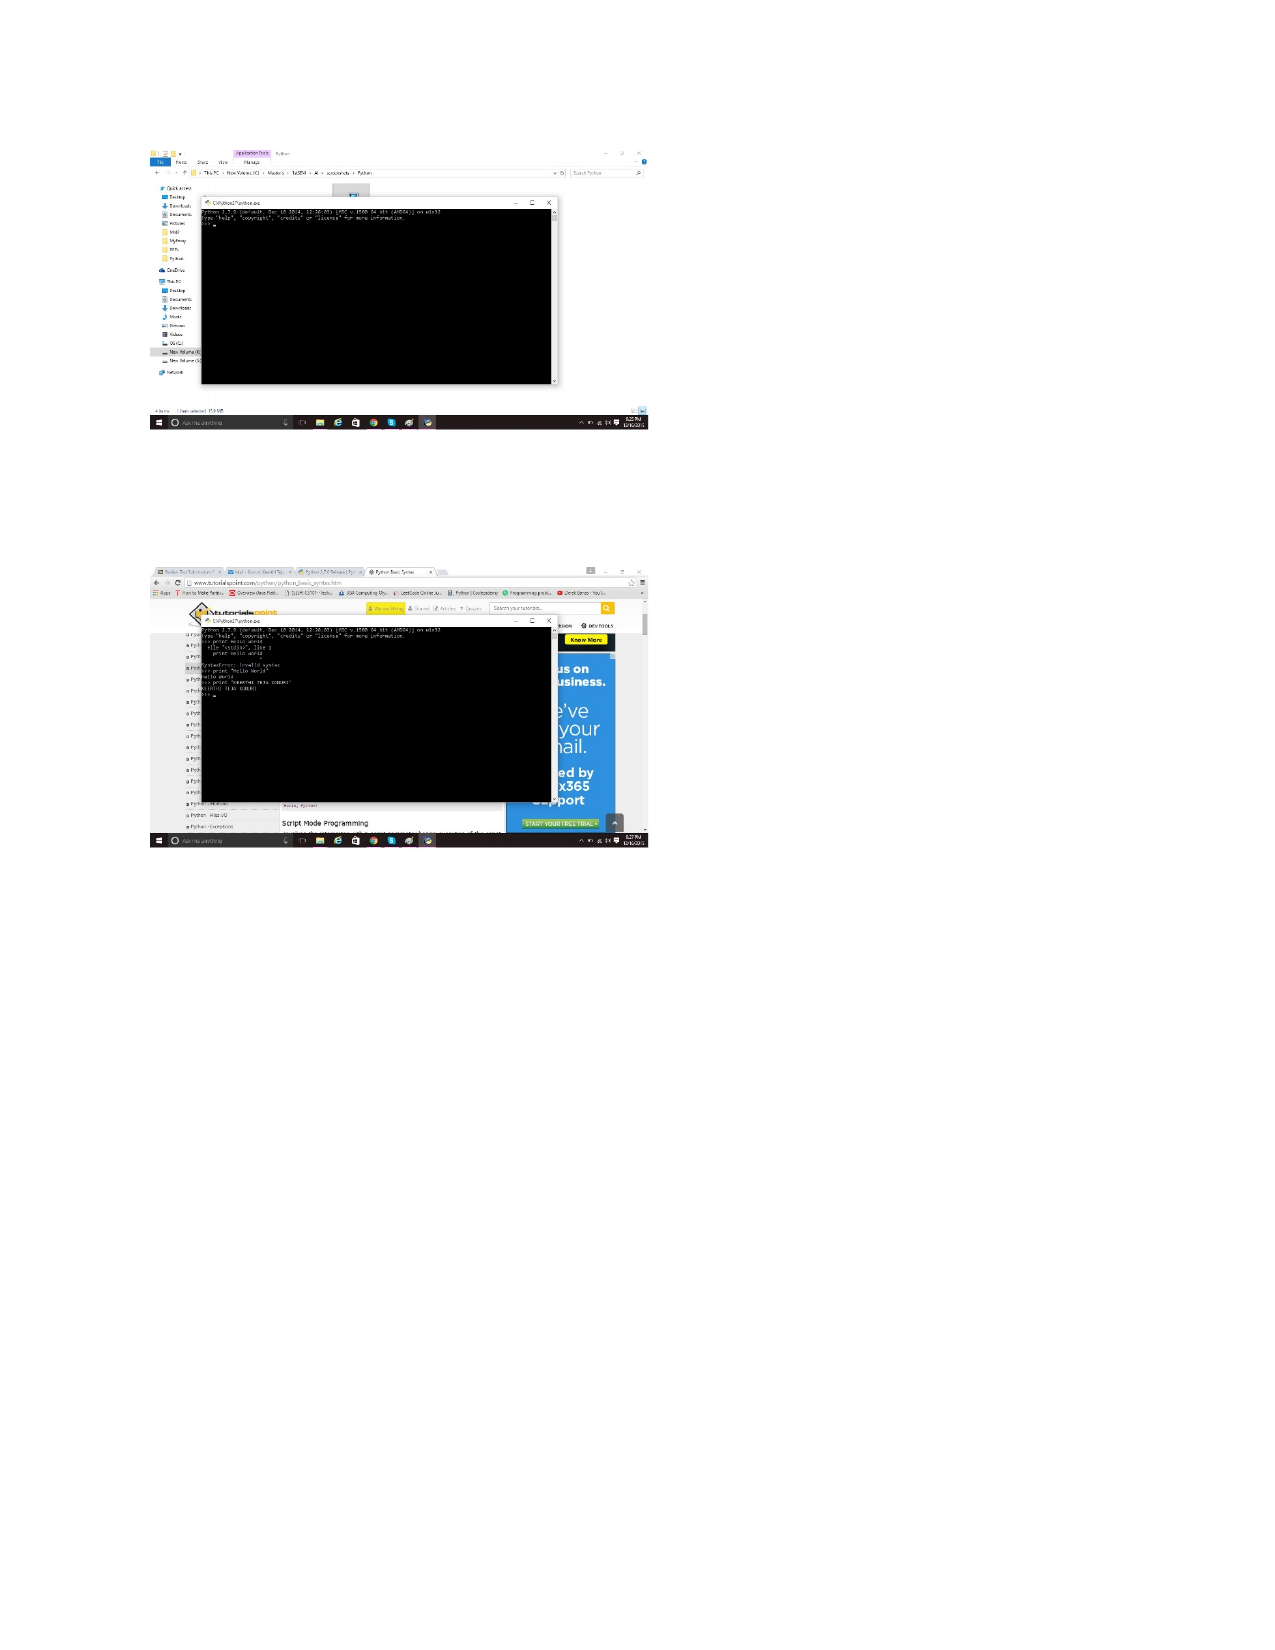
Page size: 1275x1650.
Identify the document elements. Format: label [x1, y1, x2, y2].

picture [150, 567, 1125, 984]
picture [150, 150, 1125, 566]
